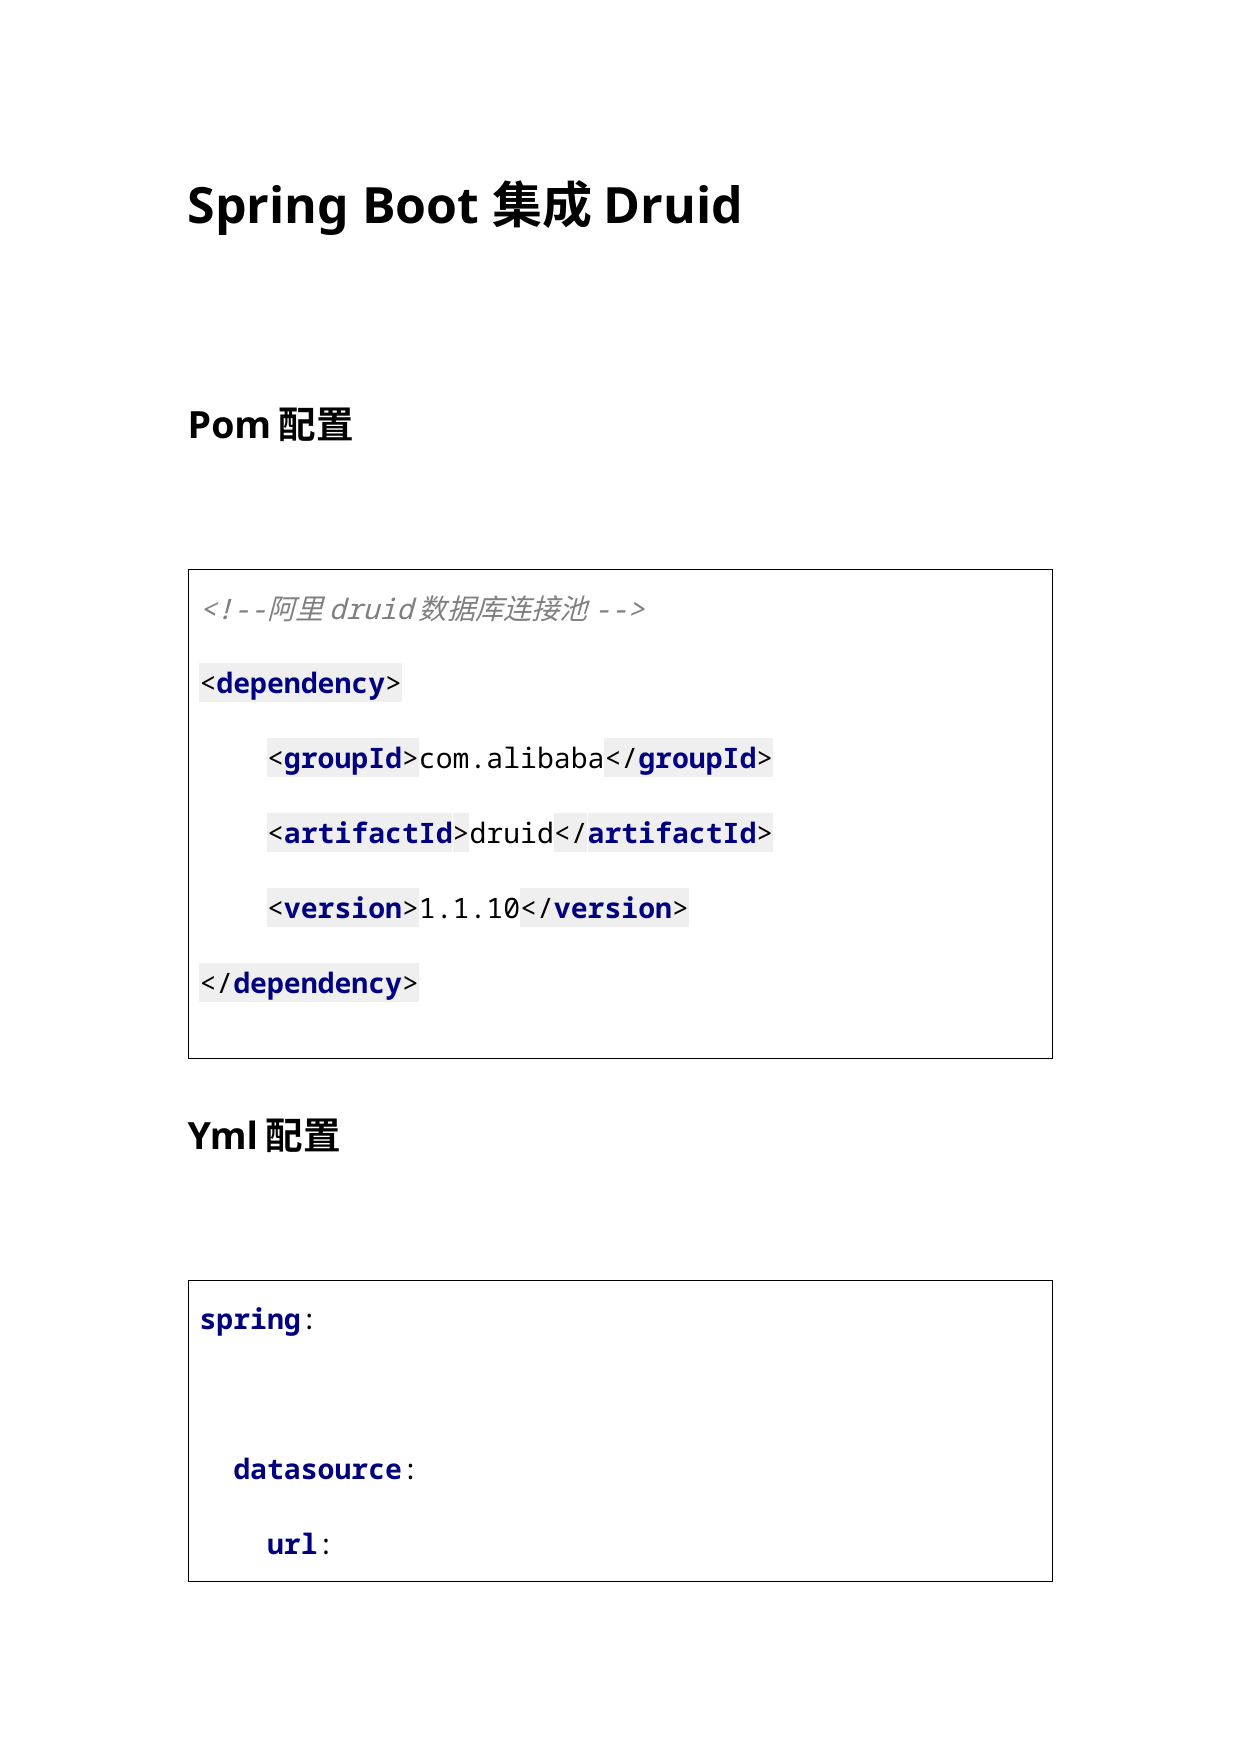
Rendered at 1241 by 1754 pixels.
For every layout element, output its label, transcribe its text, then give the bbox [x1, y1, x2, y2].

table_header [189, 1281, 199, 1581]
subtitle Yml配置 [187, 1096, 1053, 1171]
subtitle Spring Boot 集成 Druid [187, 164, 1053, 239]
subtitle Pom配置 [187, 385, 1053, 460]
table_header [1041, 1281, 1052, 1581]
table_header <!--阿里druid数据库连接池 --> <dependency> <groupId>com.alibaba</groupId> <artifactId>druid</artifactId> <version>1.1.10</version> </dependency> [189, 570, 1052, 1057]
